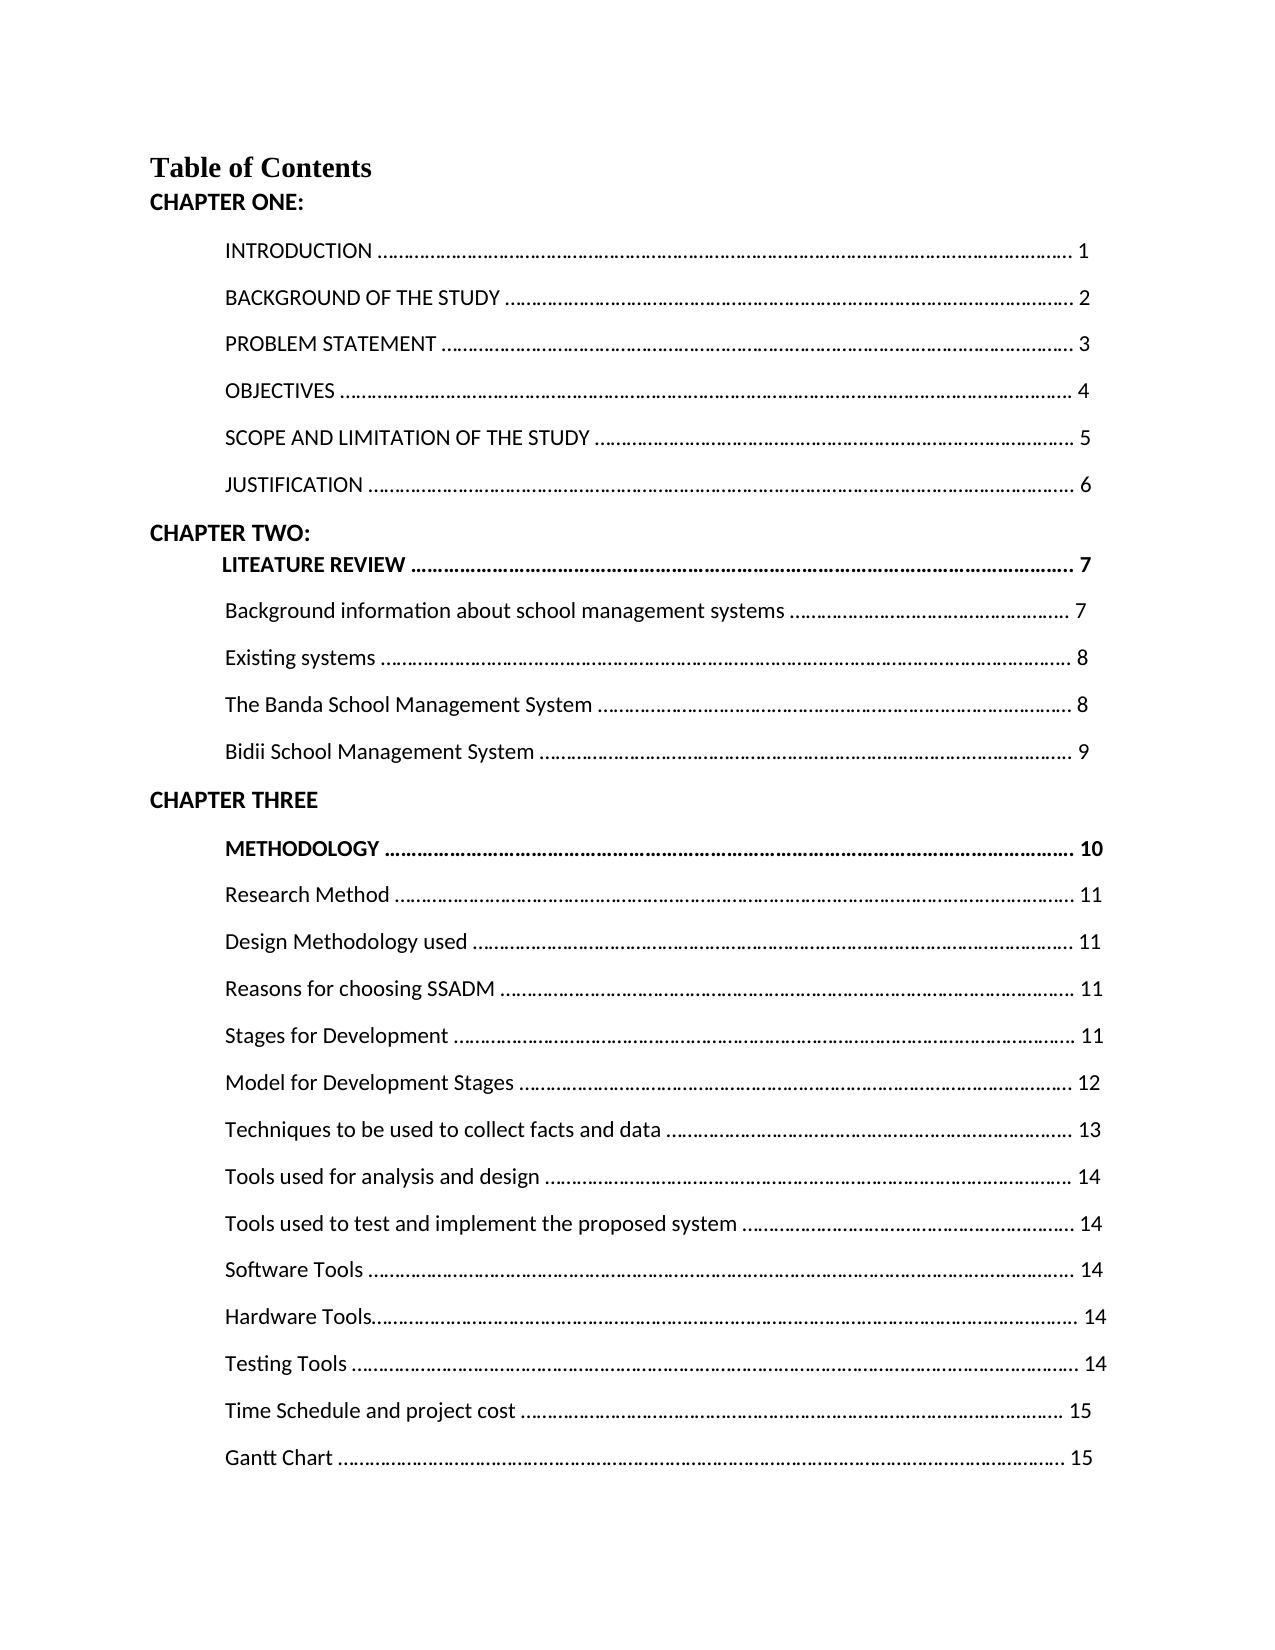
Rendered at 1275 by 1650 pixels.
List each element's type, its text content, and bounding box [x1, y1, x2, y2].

text Tools used for analysis and design ………………………………………………………………………………………. 14 [150, 1162, 1125, 1190]
text The Banda School Management System ……………………………………………………………………………… 8 [150, 690, 1125, 718]
text METHODOLOGY ………………………………………………………………………………………………………………. 10 [150, 834, 1125, 862]
text INTRODUCTION …………………………………………………………………………………………………………………… 1 [150, 236, 1125, 264]
text Background information about school management systems …………………………………………….. 7 [150, 597, 1125, 624]
text JUSTIFICATION …………………………………………………………………………………………………………………….. 6 [150, 470, 1125, 498]
text Techniques to be used to collect facts and data ………………………………………………………………….. 13 [150, 1115, 1125, 1143]
text Design Methodology used …………………………………………………………………………………………………… 11 [150, 927, 1125, 955]
text Tools used to test and implement the proposed system ……………………………………………………… 14 [150, 1209, 1125, 1237]
text CHAPTER TWO: LITEATURE REVIEW ………………………………………………………………………………………………………….. 7 [150, 517, 1125, 578]
text Table of Contents [150, 150, 1125, 183]
text Hardware Tools…………………………………………………………………………………………………………………….. 14 [150, 1302, 1125, 1330]
text CHAPTER THREE [150, 784, 1125, 814]
text Gantt Chart ………………………………………………………………………………………………………………………… 15 [150, 1443, 1125, 1471]
text SCOPE AND LIMITATION OF THE STUDY ………………………………………………………………………………. 5 [150, 423, 1125, 451]
text Testing Tools ………………………………………………………………………………………………………………………… 14 [150, 1349, 1125, 1377]
text Reasons for choosing SSADM ………………………………………………………………………………………………. 11 [150, 974, 1125, 1002]
text Bidii School Management System ……………………………………………………………………………………….. 9 [150, 737, 1125, 765]
text Existing systems ………………………………………………………………………………………………………………….. 8 [150, 643, 1125, 671]
text Software Tools …………………………………………………………………………………………………………………….. 14 [150, 1256, 1125, 1283]
text Stages for Development ………………………………………………………………………………………………………. 11 [150, 1021, 1125, 1049]
text Research Method ………………………………………………………………………………………………………………… 11 [150, 881, 1125, 908]
text Time Schedule and project cost …………………………………………………………………………………………. 15 [150, 1396, 1125, 1424]
text CHAPTER ONE: [150, 186, 1125, 217]
text OBJECTIVES …………………………………………………………………………………………………………………………. 4 [150, 376, 1125, 404]
text PROBLEM STATEMENT ………………………………………………………………………………………………………… 3 [150, 329, 1125, 357]
text BACKGROUND OF THE STUDY ……………………………………………………………………………………………… 2 [150, 283, 1125, 311]
text Model for Development Stages …………………………………………………………………………………………… 12 [150, 1068, 1125, 1096]
